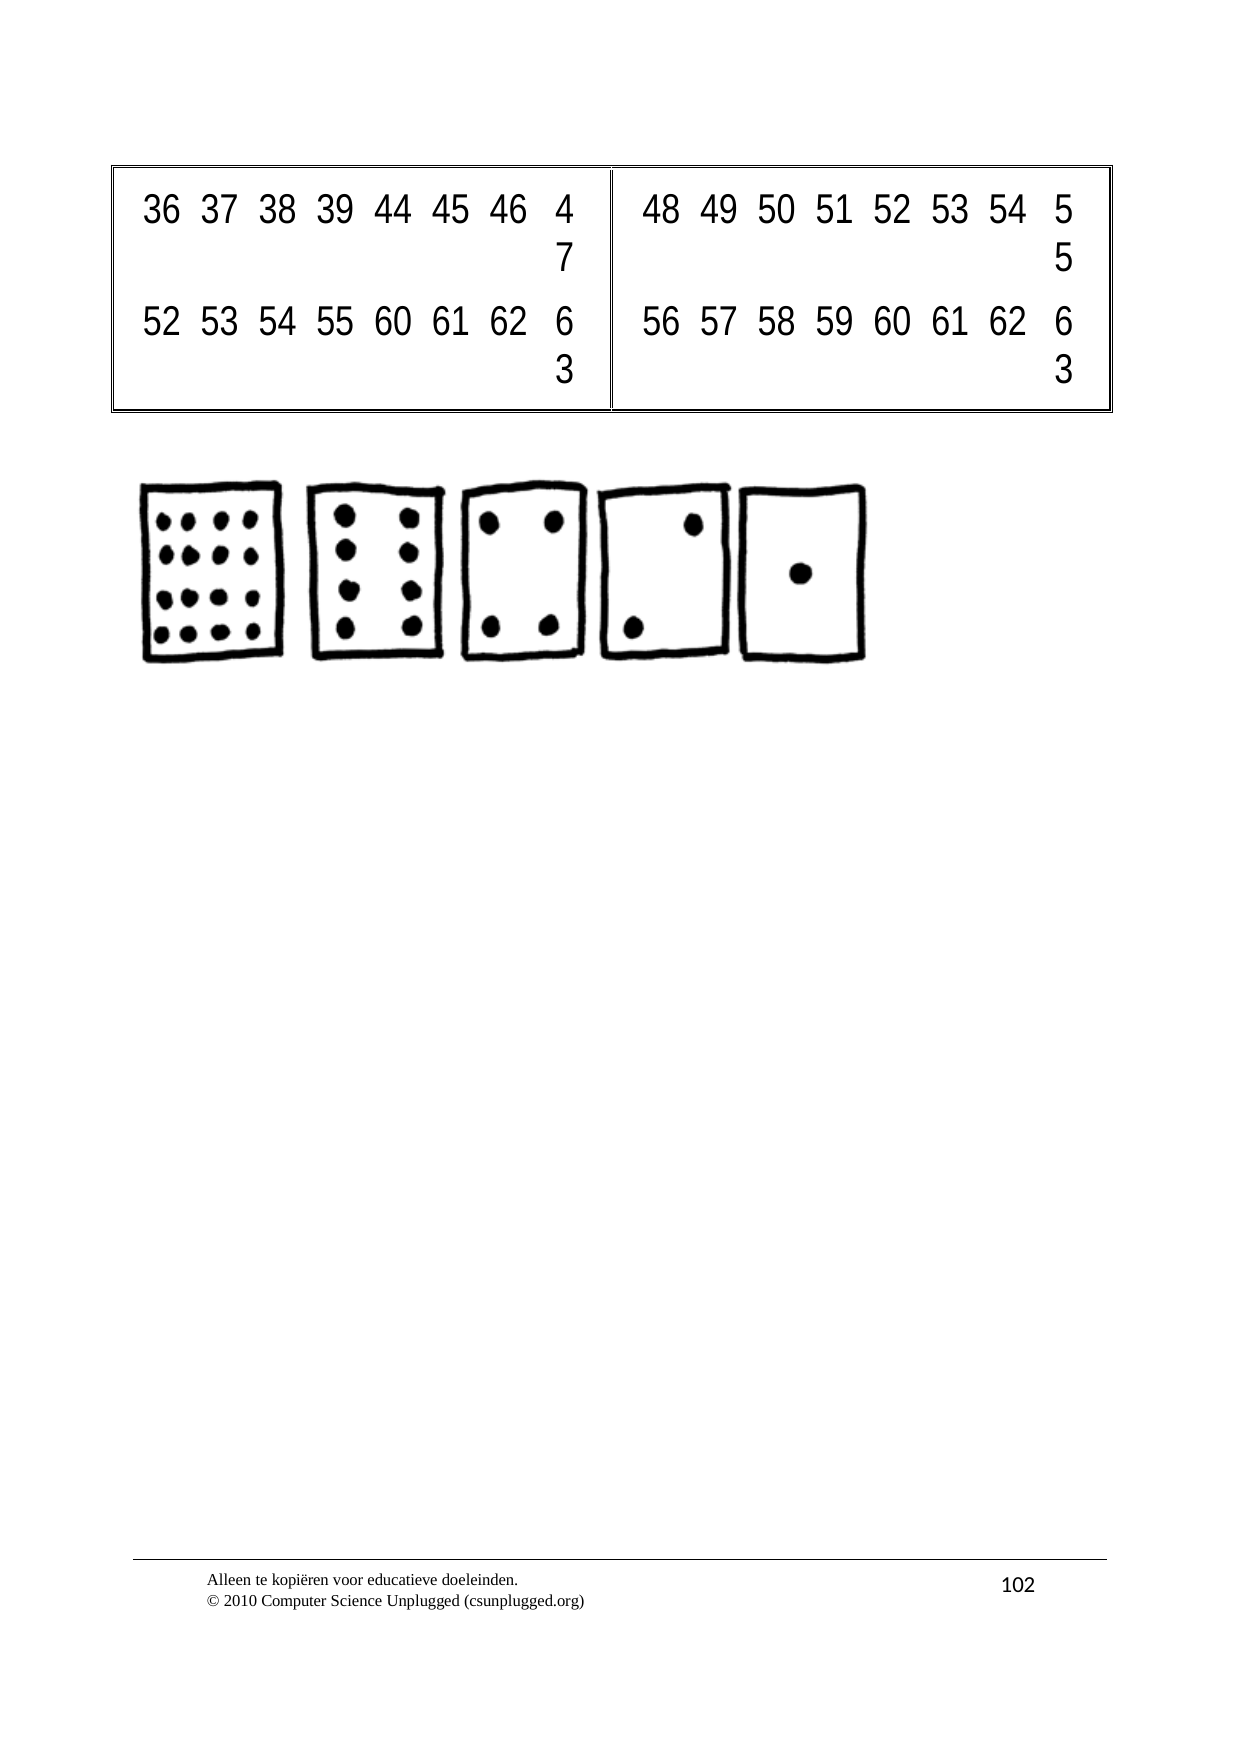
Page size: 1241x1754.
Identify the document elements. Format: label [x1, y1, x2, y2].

table_cell [114, 168, 612, 409]
table_cell [612, 168, 1109, 409]
picture [120, 466, 878, 676]
